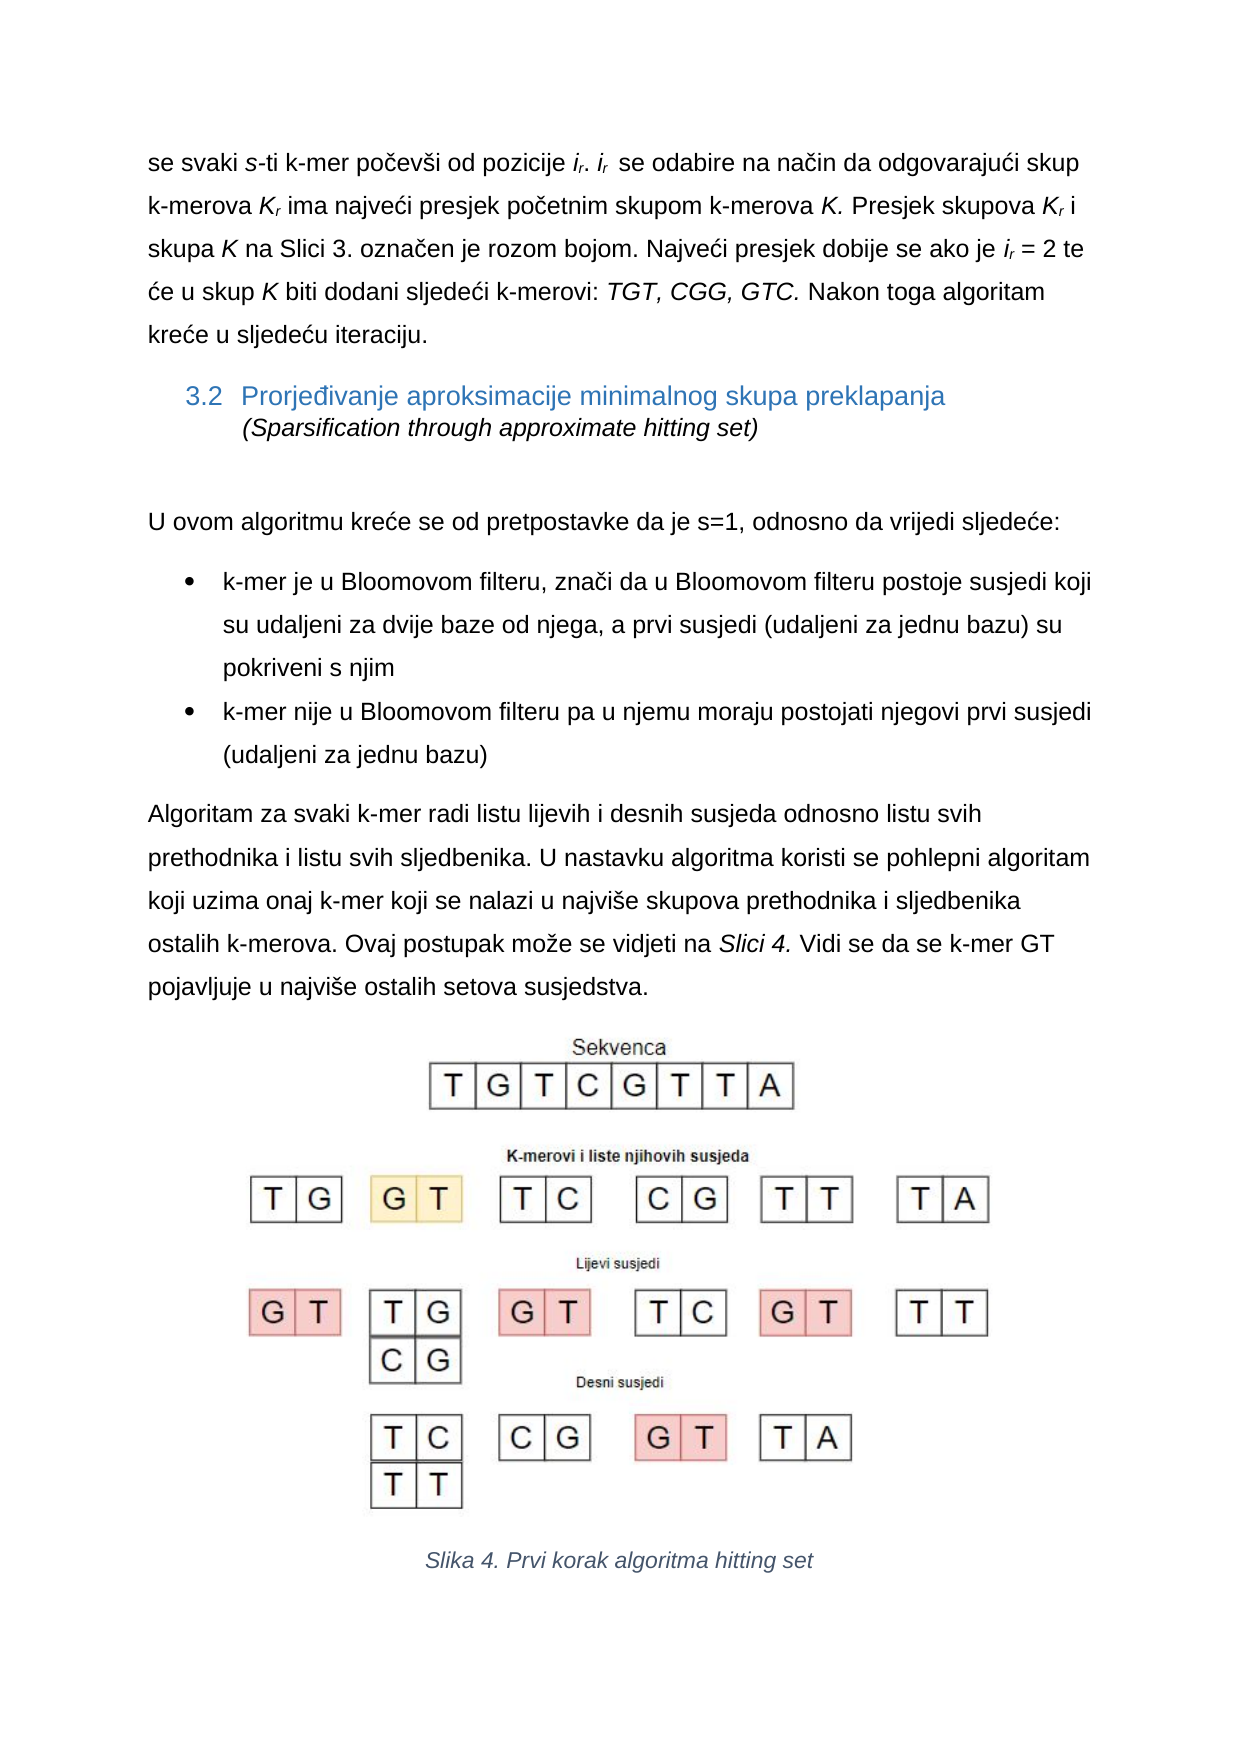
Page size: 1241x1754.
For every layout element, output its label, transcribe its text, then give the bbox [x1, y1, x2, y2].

text U ovom algoritmu kreće se od pretpostavke da je s=1, odnosno da vrijedi sljedeće: [148, 507, 1093, 536]
list k-mer nije u Bloomovom filteru pa u njemu moraju postojati njegovi prvi susjedi (udaljeni za jednu bazu) [185, 696, 1093, 768]
picture [245, 1031, 995, 1517]
list k-mer je u Bloomovom filteru, znači da u Bloomovom filteru postoje susjedi koji su udaljeni za dvije baze od njega, a prvi susjedi (udaljeni za jednu bazu) su pokriveni s njim [185, 567, 1093, 682]
text (Sparsification through approximate hitting set) [148, 413, 1093, 442]
subtitle Prorjeđivanje aproksimacije minimalnog skupa preklapanja [185, 380, 1093, 411]
text Slika 4. Prvi korak algoritma hitting set [148, 1547, 1093, 1574]
text Algoritam za svaki k-mer radi listu lijevih i desnih susjeda odnosno listu svih prethodnika i listu svih sljedbenika. U nastavku algoritma koristi se pohlepni algoritam koji uzima onaj k-mer koji se nalazi u najviše skupova prethodnika i sljedbenika ostalih k-merova. Ovaj postupak može se vidjeti na Slici 4. Vidi se da se k-mer GT pojavljuje u najviše ostalih setova susjedstva. [148, 799, 1093, 1001]
